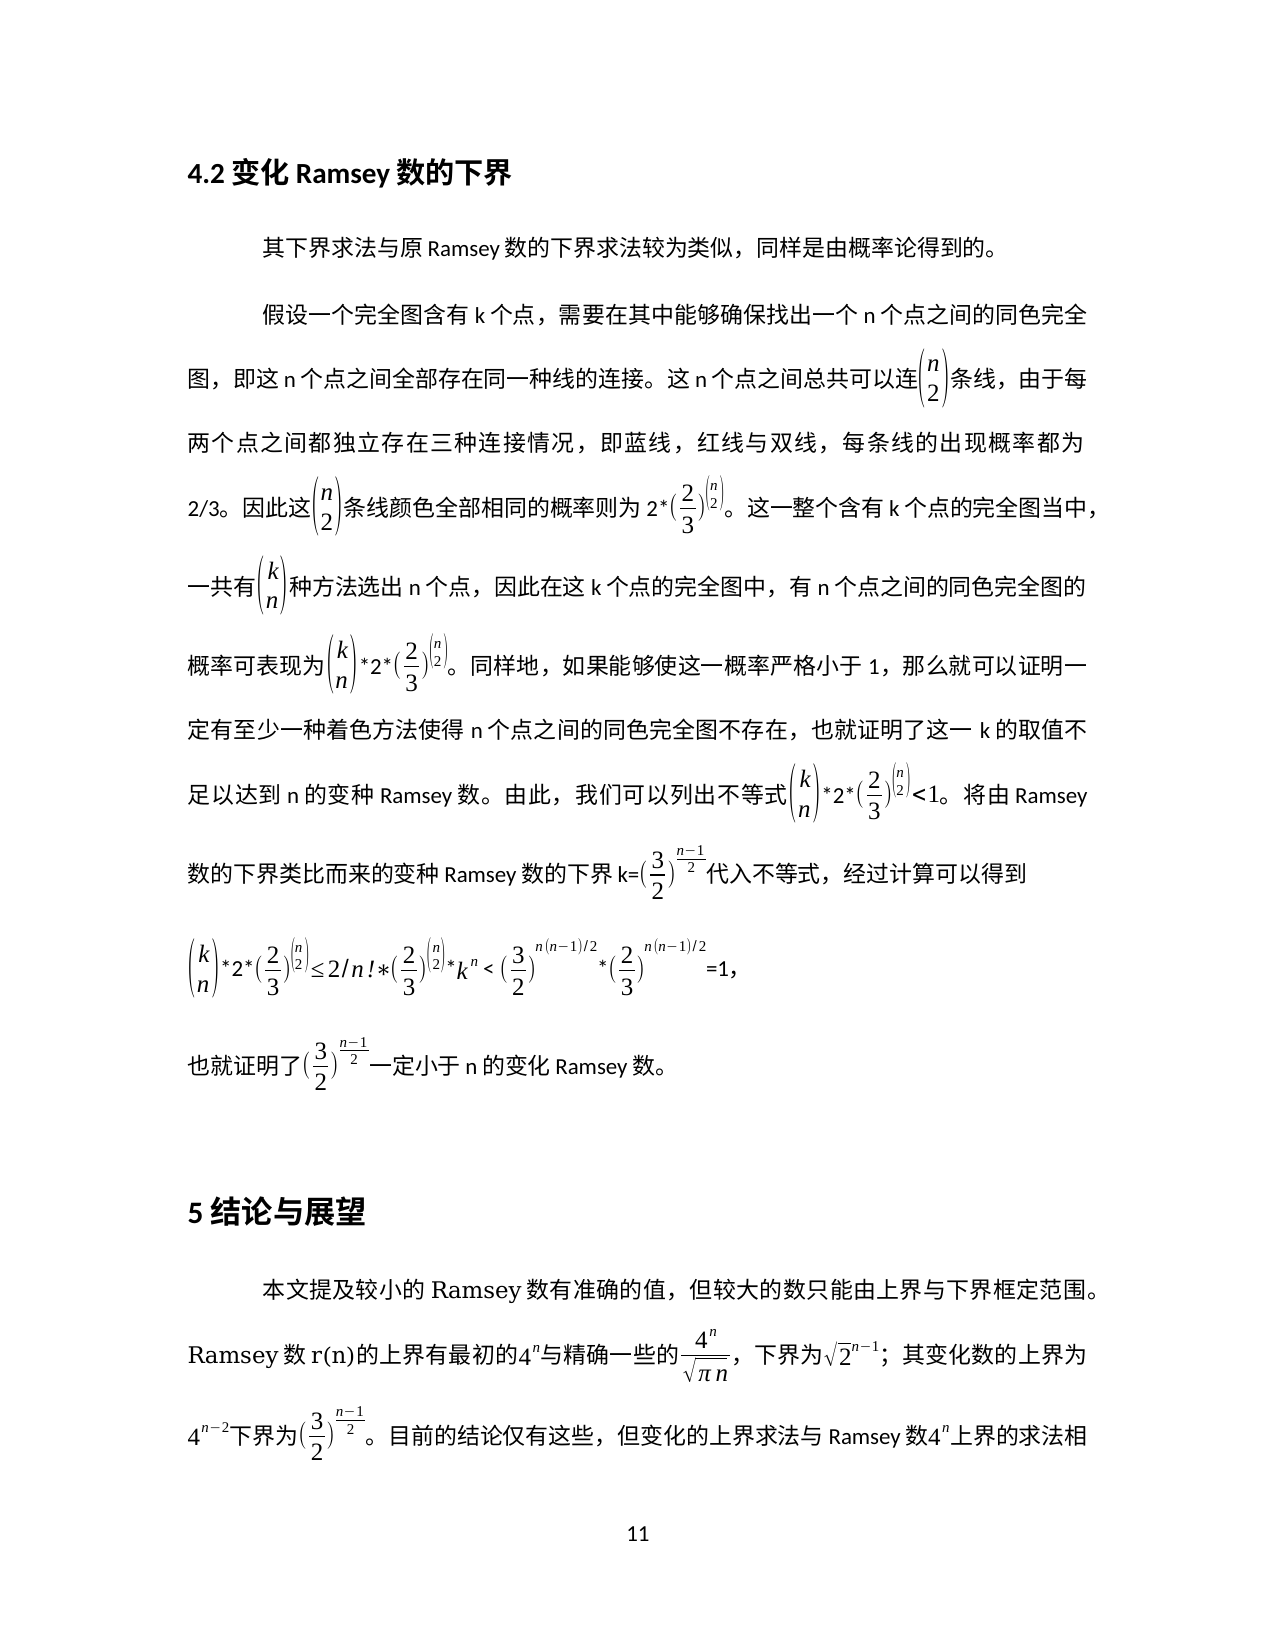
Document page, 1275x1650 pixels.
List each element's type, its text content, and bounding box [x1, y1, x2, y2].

text *2** < *=1， [187, 937, 1087, 1000]
subtitle 5 结论与展望 [187, 1187, 1087, 1233]
text 其下界求法与原Ramsey数的下界求法较为类似，同样是由概率论得到的。 [187, 230, 1087, 263]
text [187, 1272, 1087, 1465]
text 也就证明了一定小于n的变化Ramsey数。 [187, 1033, 1087, 1096]
subtitle 4.2 变化Ramsey数的下界 [187, 150, 1087, 192]
text 假设一个完全图含有k个点，需要在其中能够确保找出一个n个点之间的同色完全图，即这n个点之间全部存在同一种线的连接。这n个点之间总共可以连条线，由于每两个点之间都独立存在三种连接情况，即蓝线，红线与双线，每条线的出现概率都为2/3。因此这条线颜色全部相同的概率则为2*。这一整个含有k个点的完全图当中，一共有种方法选出n个点，因此在这k个点的完全图中，有n个点之间的同色完全图的概率可表现为*2*。同样地，如果能够使这一概率严格小于1，那么就可以证明一定有至少一种着色方法使得n个点之间的同色完全图不存在，也就证明了这一k的取值不足以达到n的变种Ramsey数。由此，我们可以列出不等式*2*。将由Ramsey数的下界类比而来的变种Ramsey数的下界k=代入不等式，经过计算可以得到 [187, 297, 1087, 904]
